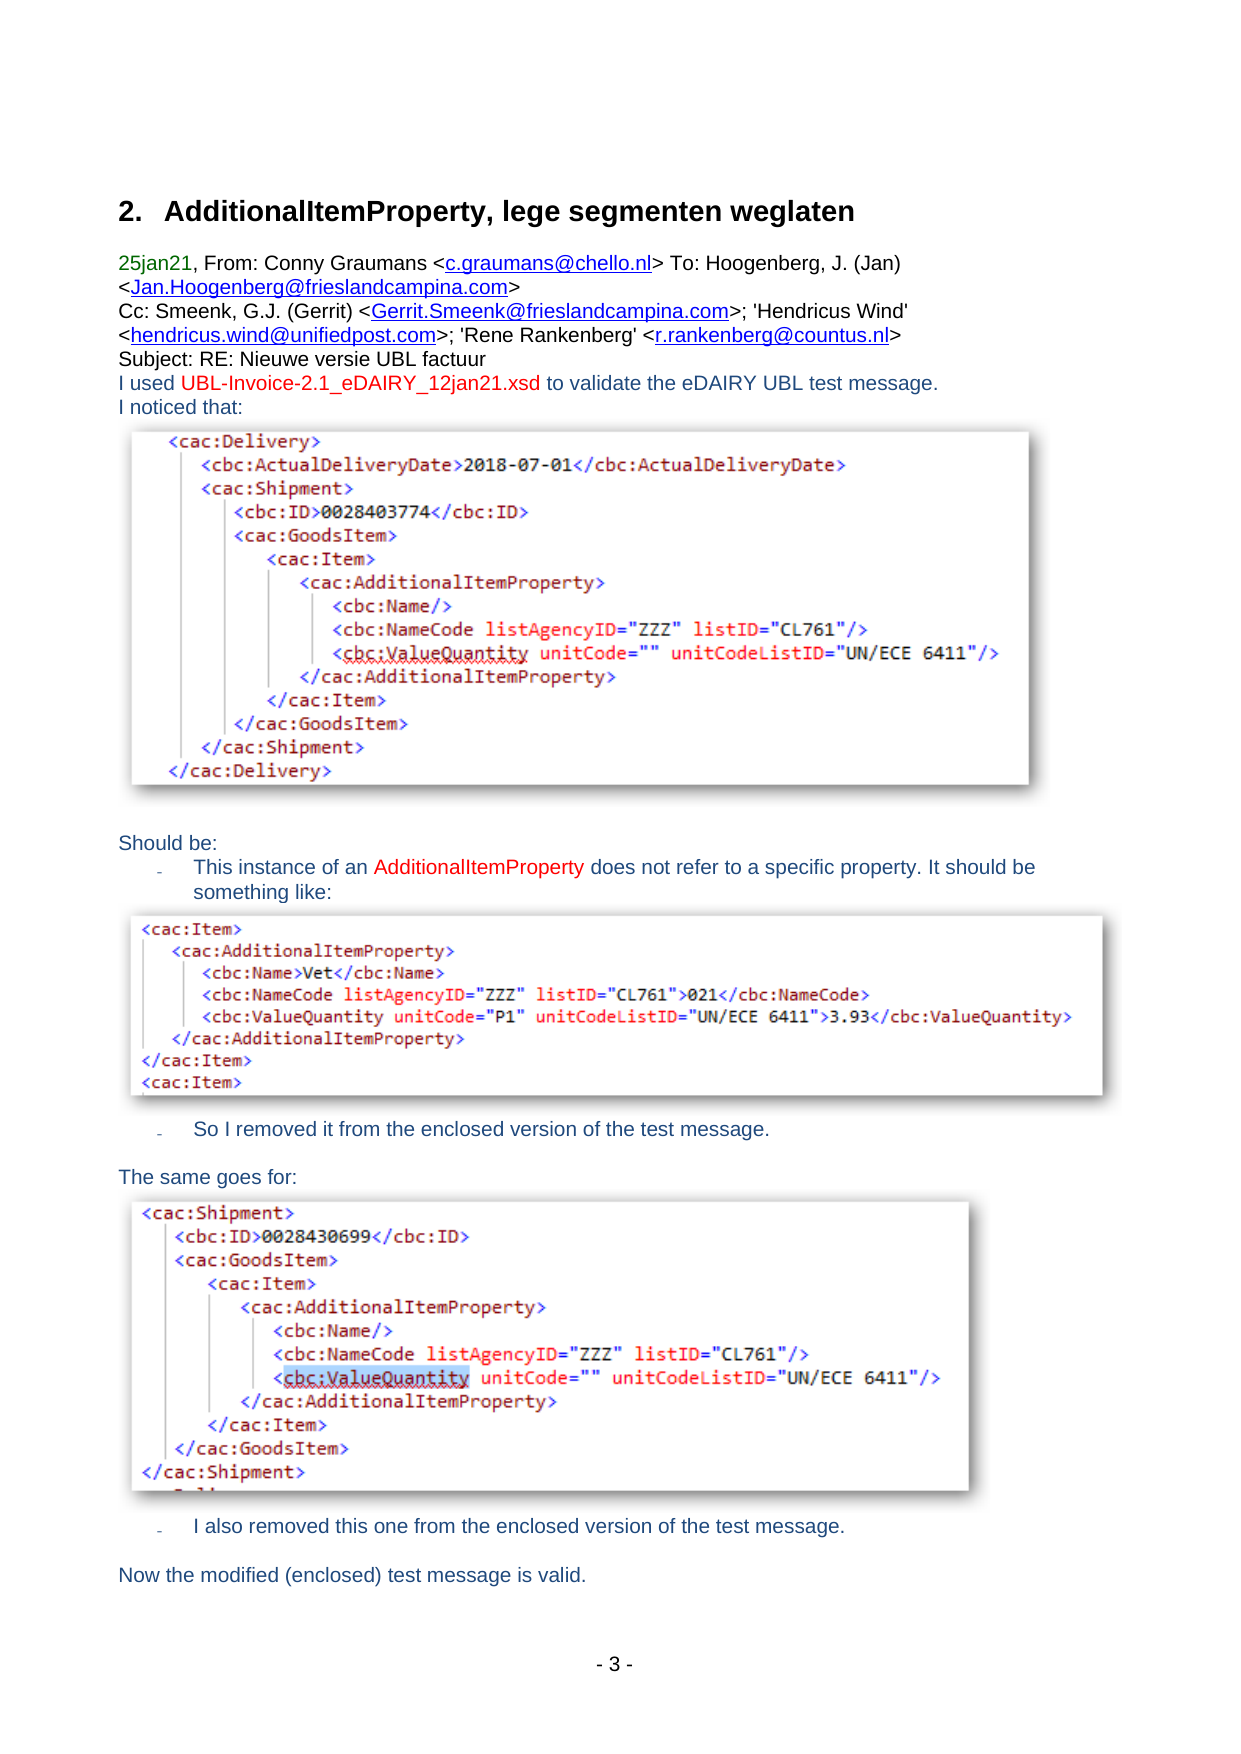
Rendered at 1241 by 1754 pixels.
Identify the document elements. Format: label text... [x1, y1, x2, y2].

list I also removed this one from the enclosed version of the test message. [156, 1513, 1122, 1538]
list This instance of an AdditionalItemProperty does not refer to a specific property. It should be something like: [156, 854, 1122, 903]
list AdditionalItemProperty, lege segmenten weglaten [118, 194, 1122, 227]
text I noticed that: [118, 395, 1122, 419]
picture [118, 903, 1123, 1116]
text The same goes for: [118, 1165, 1122, 1189]
picture [118, 1189, 991, 1513]
text Should be: [118, 831, 1122, 854]
text I used UBL-Invoice-2.1_eDAIRY_12jan21.xsd to validate the eDAIRY UBL test message. [118, 371, 1122, 395]
text 25jan21, From: Conny Graumans <c.graumans@chello.nl> To: Hoogenberg, J. (Jan) <Jan.Hoogenberg@frieslandcampina.com> Cc: Smeenk, G.J. (Gerrit) <Gerrit.Smeenk@frieslandcampina.com>; 'Hendricus Wind' <hendricus.wind@unifiedpost.com>; 'Rene Rankenberg' <r.rankenberg@countus.nl> Subject: RE: Nieuwe versie UBL factuur [118, 251, 1122, 371]
picture [118, 418, 1051, 807]
list So I removed it from the enclosed version of the test message. [156, 1116, 1122, 1141]
text Now the modified (enclosed) test message is valid. [118, 1562, 1122, 1586]
